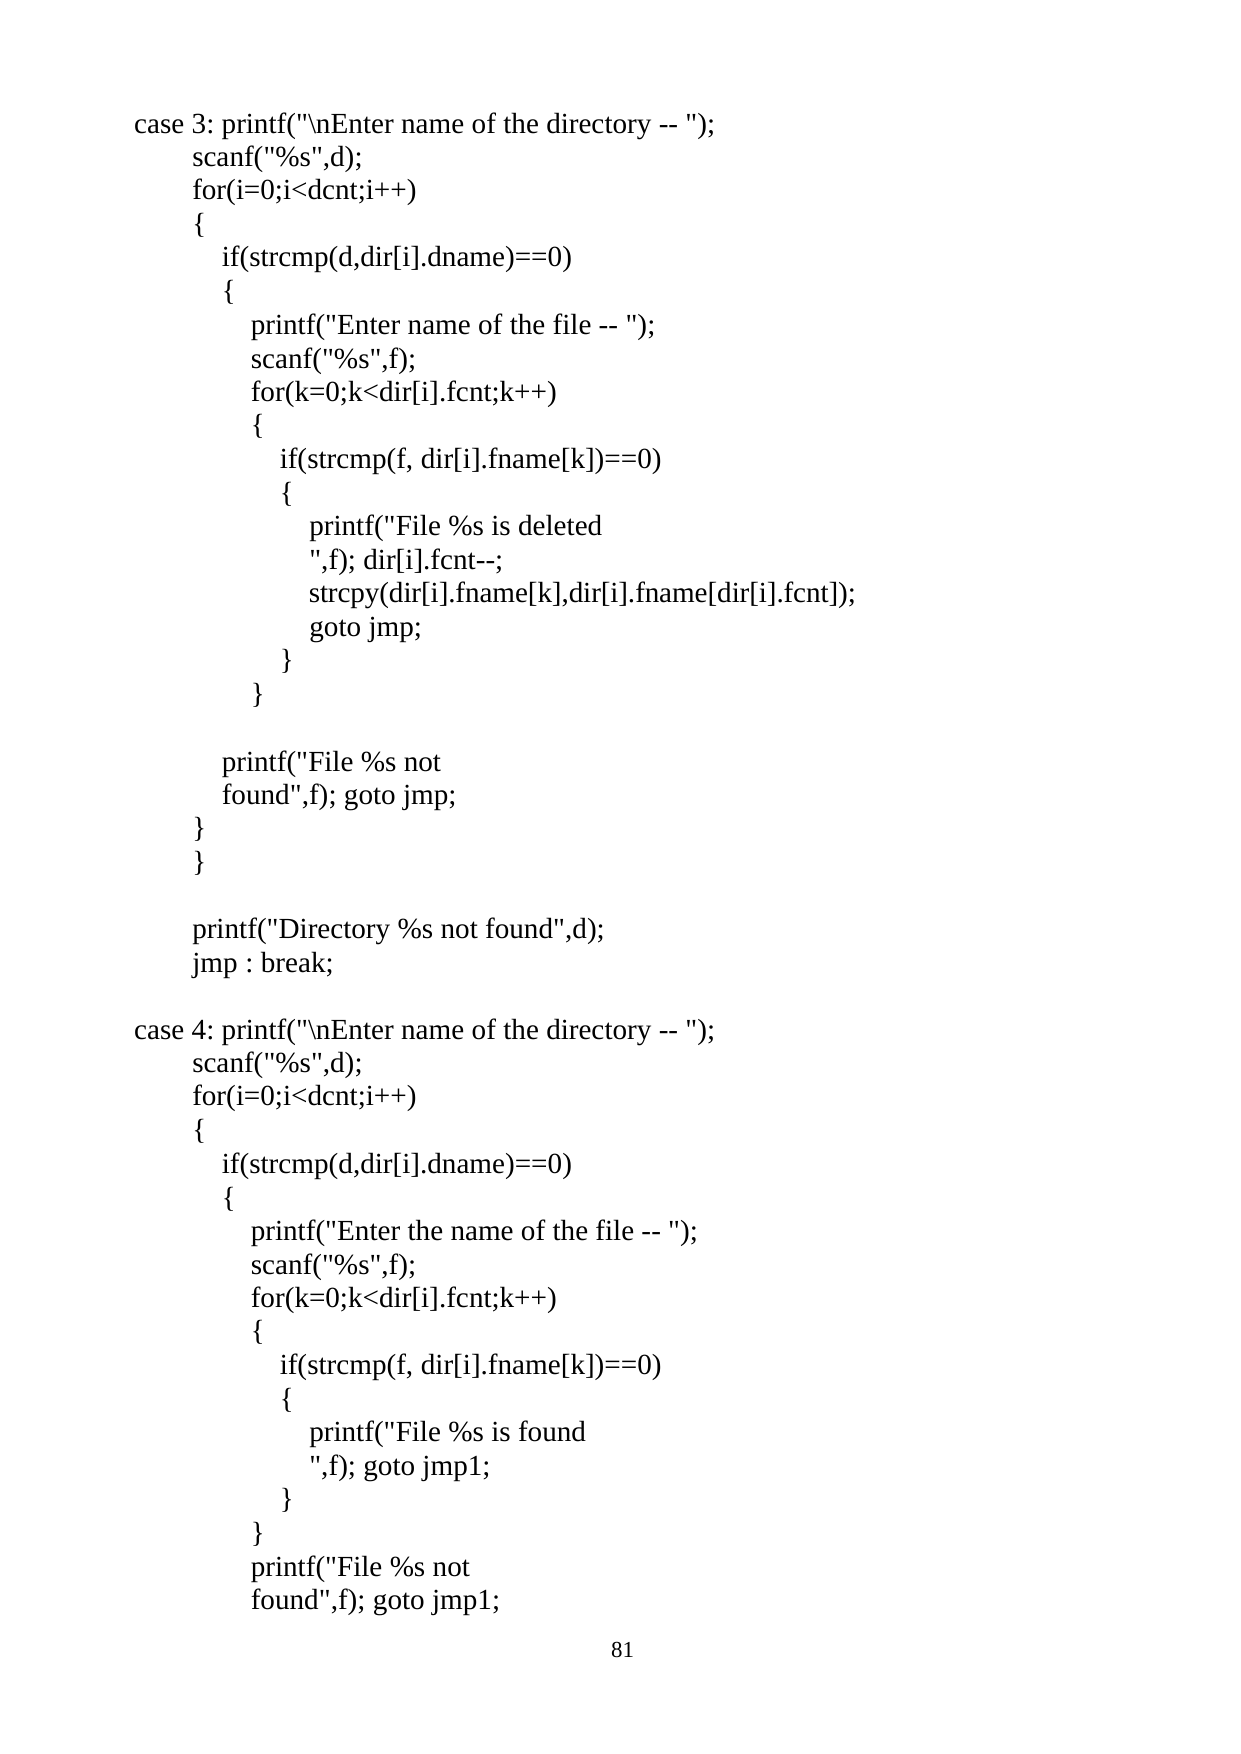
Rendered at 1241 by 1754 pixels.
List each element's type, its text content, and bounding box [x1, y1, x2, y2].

text { [222, 273, 1203, 307]
text if(strcmp(d,dir[i].dname)==0) [222, 1146, 1203, 1179]
text } [251, 1515, 1203, 1549]
text } [192, 844, 1203, 878]
text { [279, 475, 1203, 508]
text for(i=0;i<dcnt;i++) [192, 1079, 1203, 1112]
text { [251, 1314, 1203, 1347]
text } [279, 1482, 1203, 1515]
text } [192, 811, 1203, 844]
text { [279, 1381, 1203, 1414]
text printf("Enter name of the file -- "); scanf("%s",f); for(k=0;k<dir[i].fcnt;k++) [251, 307, 680, 408]
text printf("File %s not found",f); goto jmp; [222, 744, 562, 811]
text if(strcmp(f, dir[i].fname[k])==0) [279, 442, 1203, 475]
text if(strcmp(d,dir[i].dname)==0) [222, 240, 1203, 273]
text { [251, 408, 1203, 442]
text printf("File %s not found",f); goto jmp1; [251, 1549, 592, 1616]
text } [279, 643, 1203, 676]
text if(strcmp(f, dir[i].fname[k])==0) [279, 1347, 1203, 1381]
text { [192, 206, 1203, 240]
text { [192, 1112, 1203, 1146]
text strcpy(dir[i].fname[k],dir[i].fname[dir[i].fcnt]); goto jmp; [308, 576, 903, 643]
text for(i=0;i<dcnt;i++) [192, 173, 1203, 206]
text } [251, 676, 1203, 710]
text case 3: printf("\nEnter name of the directory -- "); scanf("%s",d); [134, 106, 720, 173]
text case 4: printf("\nEnter name of the directory -- "); scanf("%s",d); [134, 1012, 720, 1079]
text { [222, 1180, 1203, 1213]
text printf("File %s is found ",f); goto jmp1; [309, 1414, 639, 1482]
text printf("Enter the name of the file -- "); scanf("%s",f); for(k=0;k<dir[i].fcnt;k++) [251, 1213, 699, 1314]
text printf("Directory %s not found",d); jmp : break; [192, 911, 634, 978]
text printf("File %s is deleted ",f); dir[i].fcnt--; [309, 508, 655, 576]
